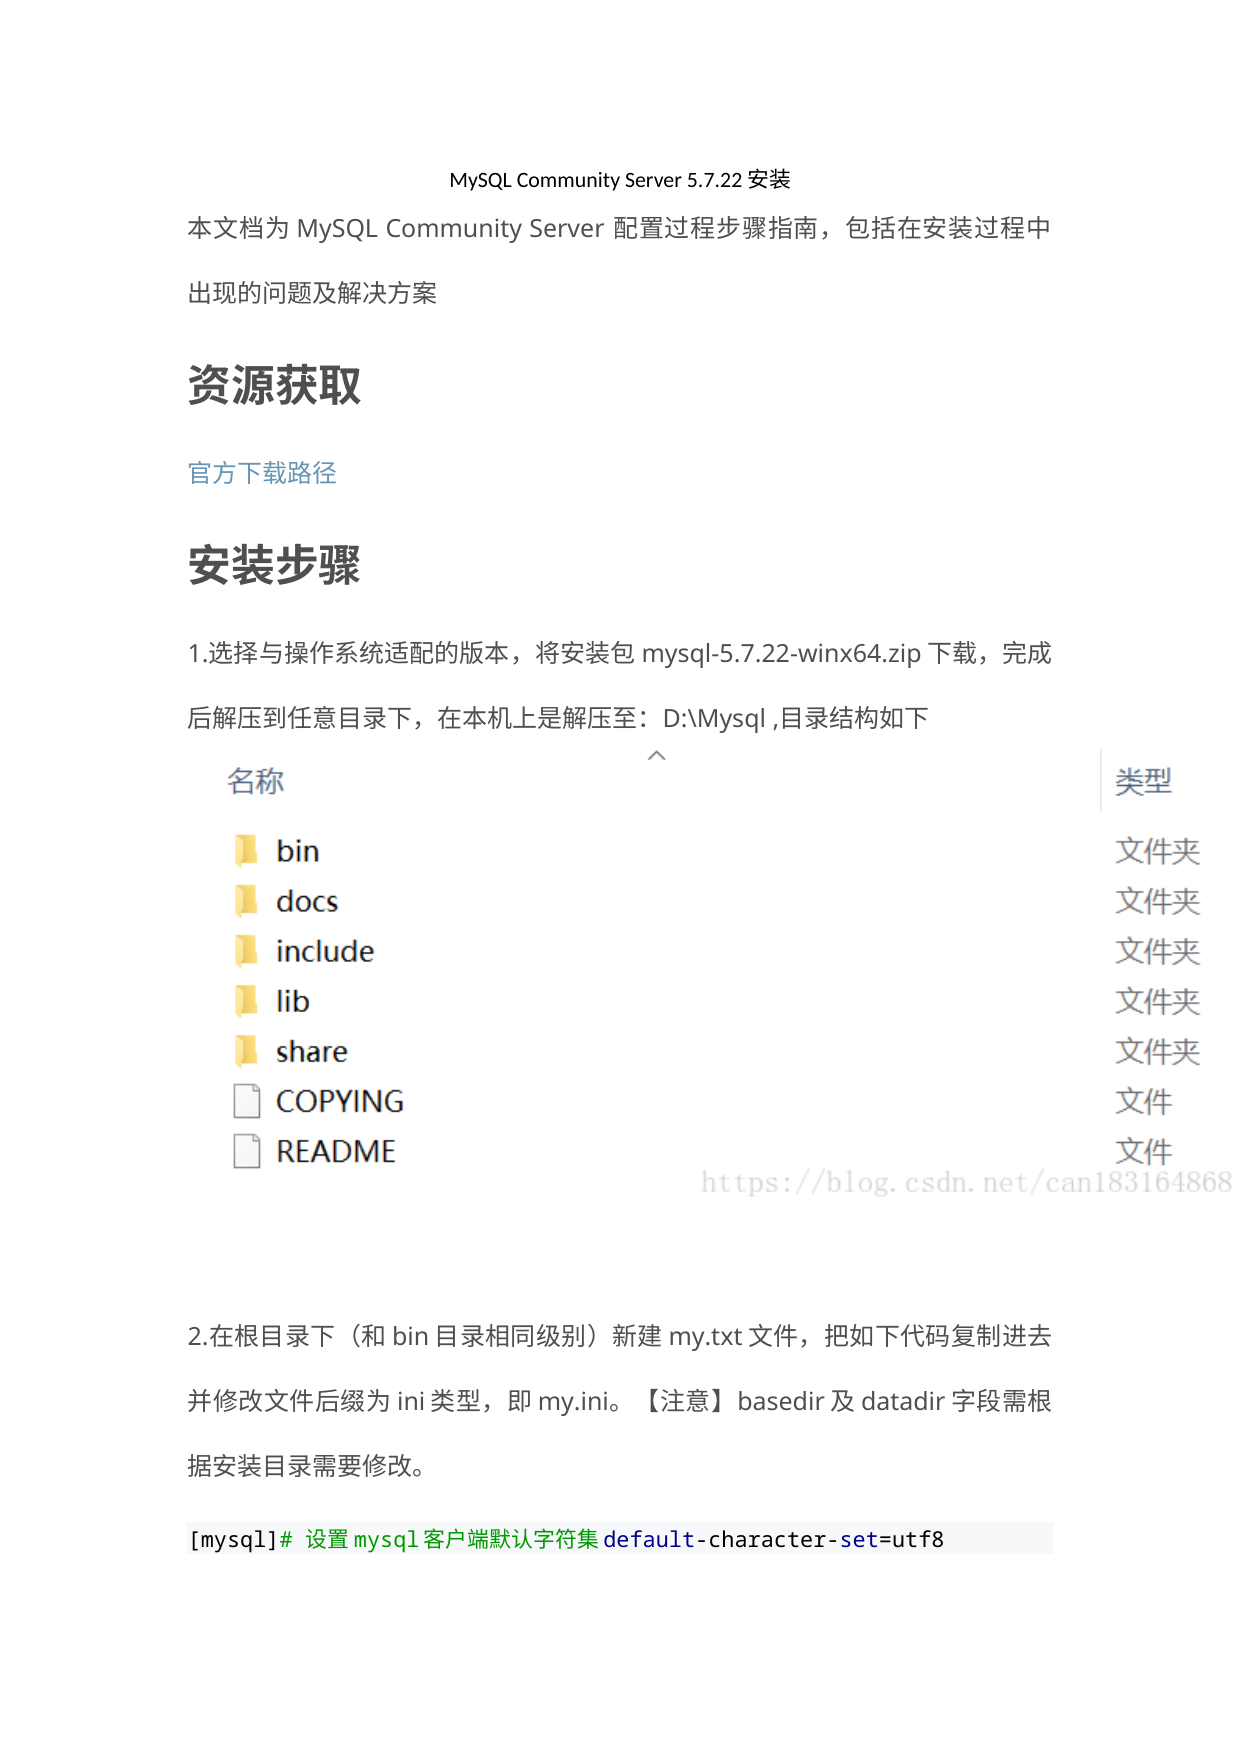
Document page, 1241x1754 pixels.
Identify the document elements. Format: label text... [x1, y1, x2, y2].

text 1.选择与操作系统适配的版本，将安装包mysql-5.7.22-winx64.zip下载，完成后解压到任意目录下，在本机上是解压至：D:\Mysql ,目录结构如下 2.在根目录下（和bin目录相同级别）新建my.txt文件，把如下代码复制进去，并修改文件后缀为ini类型，即my.ini。【注意】basedir及datadir字段需根据安装目录需要修改。 [187, 1214, 1053, 1497]
picture [187, 749, 1241, 1214]
subtitle 资源获取 [187, 349, 1053, 414]
text 官方下载路径 [187, 439, 1053, 504]
text 本文档为MySQL Community Server 配置过程步骤指南，包括在安装过程中出现的问题及解决方案 [187, 194, 1053, 324]
text MySQL Community Server 5.7.22 安装 [187, 162, 1053, 194]
text [mysql]# 设置mysql客户端默认字符集default-character-set=utf8 [603, 1522, 1053, 1554]
subtitle 安装步骤 [187, 529, 1053, 594]
text 1.选择与操作系统适配的版本，将安装包mysql-5.7.22-winx64.zip下载，完成后解压到任意目录下，在本机上是解压至：D:\Mysql ,目录结构如下 2.在根目录下（和bin目录相同级别）新建my.txt文件，把如下代码复制进去，并修改文件后缀为ini类型，即my.ini。【注意】basedir及datadir字段需根据安装目录需要修改。 [187, 619, 1053, 749]
